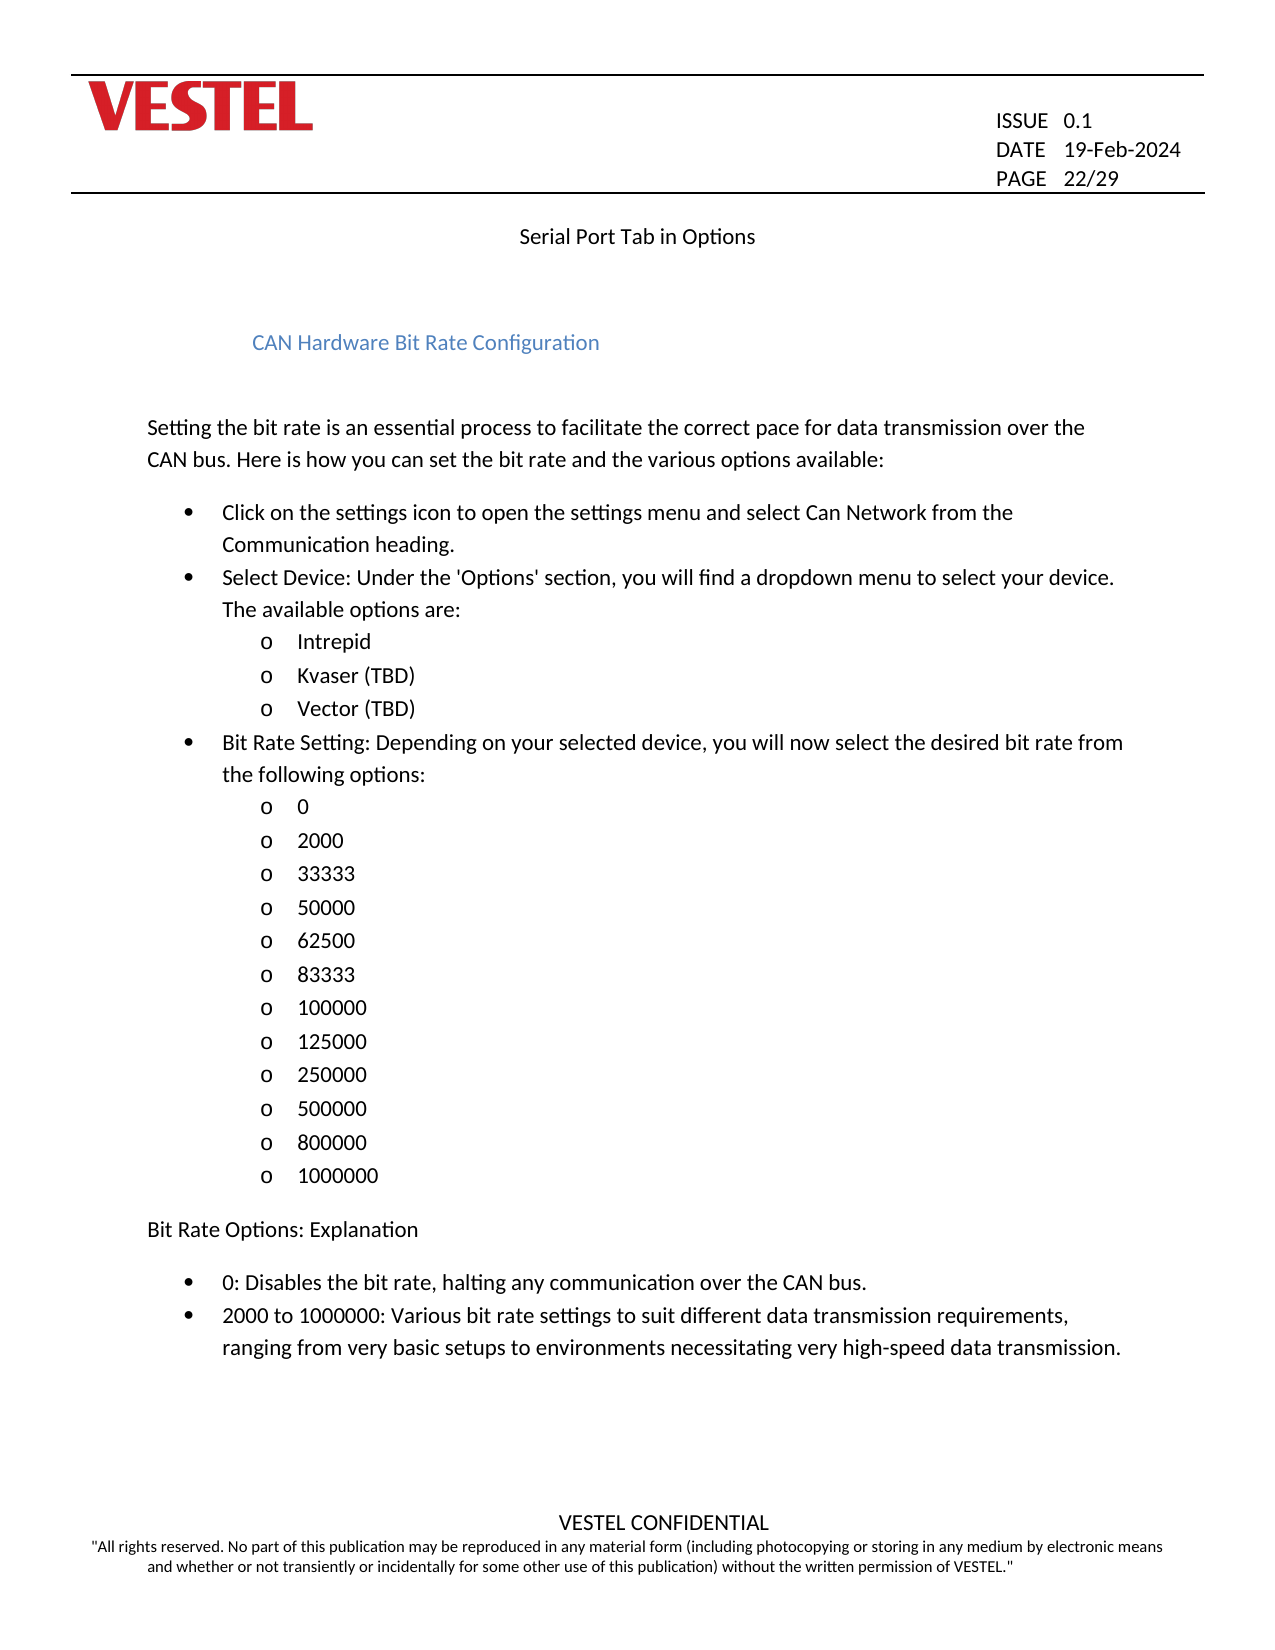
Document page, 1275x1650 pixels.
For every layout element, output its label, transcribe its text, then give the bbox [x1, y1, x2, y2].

list Intrepid [259, 627, 1128, 656]
list 50000 [259, 893, 1128, 922]
list Vector (TBD) [259, 694, 1128, 723]
list 0: Disables the bit rate, halting any communication over the CAN bus. [184, 1268, 1128, 1297]
list 500000 [259, 1094, 1128, 1123]
list 2000 to 1000000: Various bit rate settings to suit different data transmission requirements, ranging from very basic setups to environments necessitating very high-speed data transmission. [184, 1301, 1128, 1361]
list Kvaser (TBD) [259, 661, 1128, 690]
list 1000000 [259, 1161, 1128, 1190]
list Bit Rate Setting: Depending on your selected device, you will now select the desired bit rate from the following options: [184, 728, 1128, 788]
list Click on the settings icon to open the settings menu and select Can Network from the Communication heading. [184, 498, 1128, 559]
list 100000 [259, 993, 1128, 1023]
list 2000 [259, 826, 1128, 855]
text Serial Port Tab in Options [147, 222, 1128, 250]
list 62500 [259, 926, 1128, 956]
subtitle CAN Hardware Bit Rate Configuration [252, 328, 1128, 356]
list 33333 [259, 859, 1128, 888]
list 83333 [259, 960, 1128, 989]
text Bit Rate Options: Explanation [147, 1216, 1128, 1243]
list 0 [259, 792, 1128, 821]
text Setting the bit rate is an essential process to facilitate the correct pace for data transmission over the CAN bus. Here is how you can set the bit rate and the various options available: [147, 413, 1128, 473]
list 250000 [259, 1061, 1128, 1090]
list Select Device: Under the 'Options' section, you will find a dropdown menu to select your device. The available options are: [184, 563, 1128, 623]
list 800000 [259, 1128, 1128, 1157]
list 125000 [259, 1027, 1128, 1056]
picture [85, 75, 316, 135]
